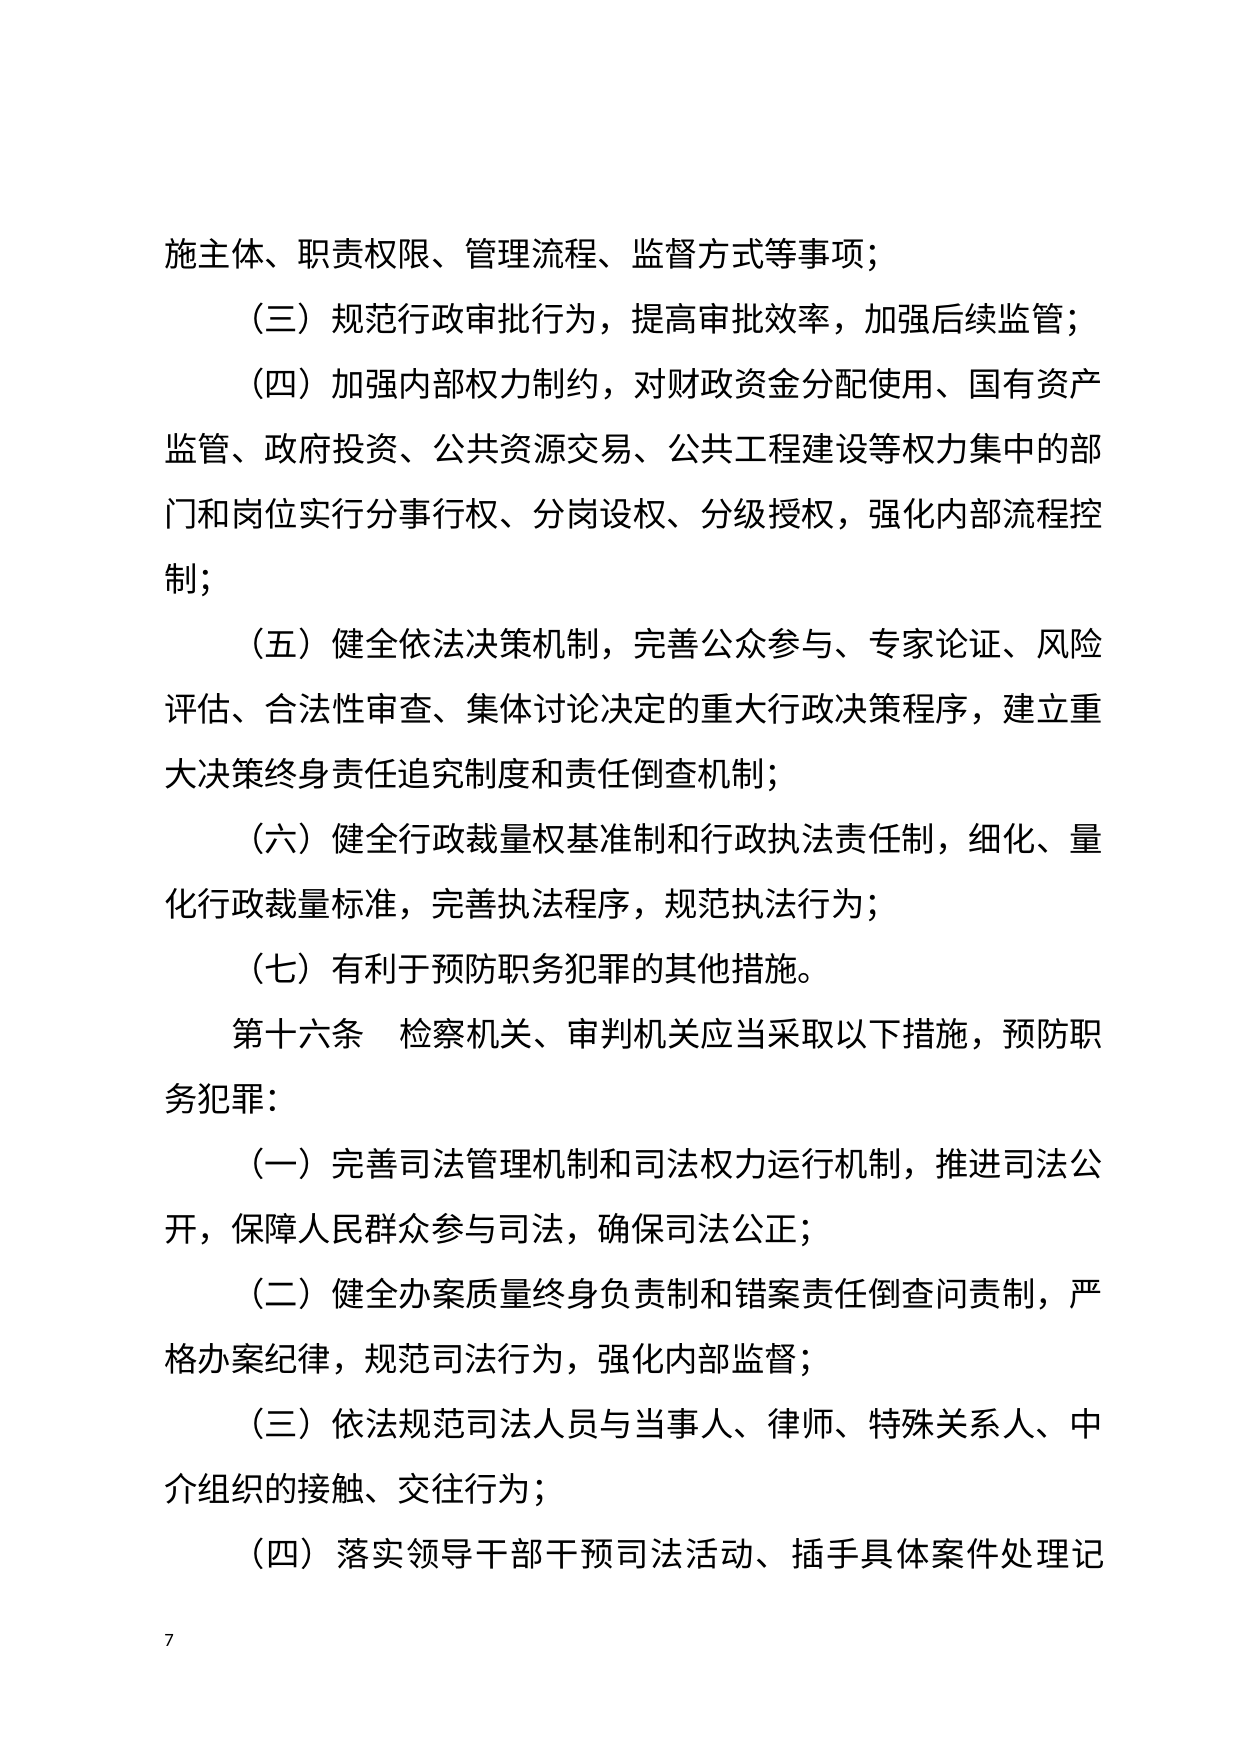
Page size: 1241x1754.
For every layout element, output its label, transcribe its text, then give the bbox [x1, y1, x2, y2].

text 第十六条 检察机关、审判机关应当采取以下措施，预防职务犯罪： [164, 999, 1105, 1129]
text （五）健全依法决策机制，完善公众参与、专家论证、风险评估、合法性审查、集体讨论决定的重大行政决策程序，建立重大决策终身责任追究制度和责任倒查机制； [164, 609, 1105, 804]
text （七）有利于预防职务犯罪的其他措施。 [164, 934, 1105, 999]
text （三）规范行政审批行为，提高审批效率，加强后续监管； [164, 284, 1105, 349]
text （四）加强内部权力制约，对财政资金分配使用、国有资产监管、政府投资、公共资源交易、公共工程建设等权力集中的部门和岗位实行分事行权、分岗设权、分级授权，强化内部流程控制； [164, 349, 1105, 609]
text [164, 1519, 1105, 1584]
text （一）完善司法管理机制和司法权力运行机制，推进司法公开，保障人民群众参与司法，确保司法公正； [164, 1129, 1105, 1259]
text （六）健全行政裁量权基准制和行政执法责任制，细化、量化行政裁量标准，完善执法程序，规范执法行为； [164, 804, 1105, 934]
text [164, 219, 1105, 284]
text （三）依法规范司法人员与当事人、律师、特殊关系人、中介组织的接触、交往行为； [164, 1389, 1105, 1519]
text （二）健全办案质量终身负责制和错案责任倒查问责制，严格办案纪律，规范司法行为，强化内部监督； [164, 1259, 1105, 1389]
